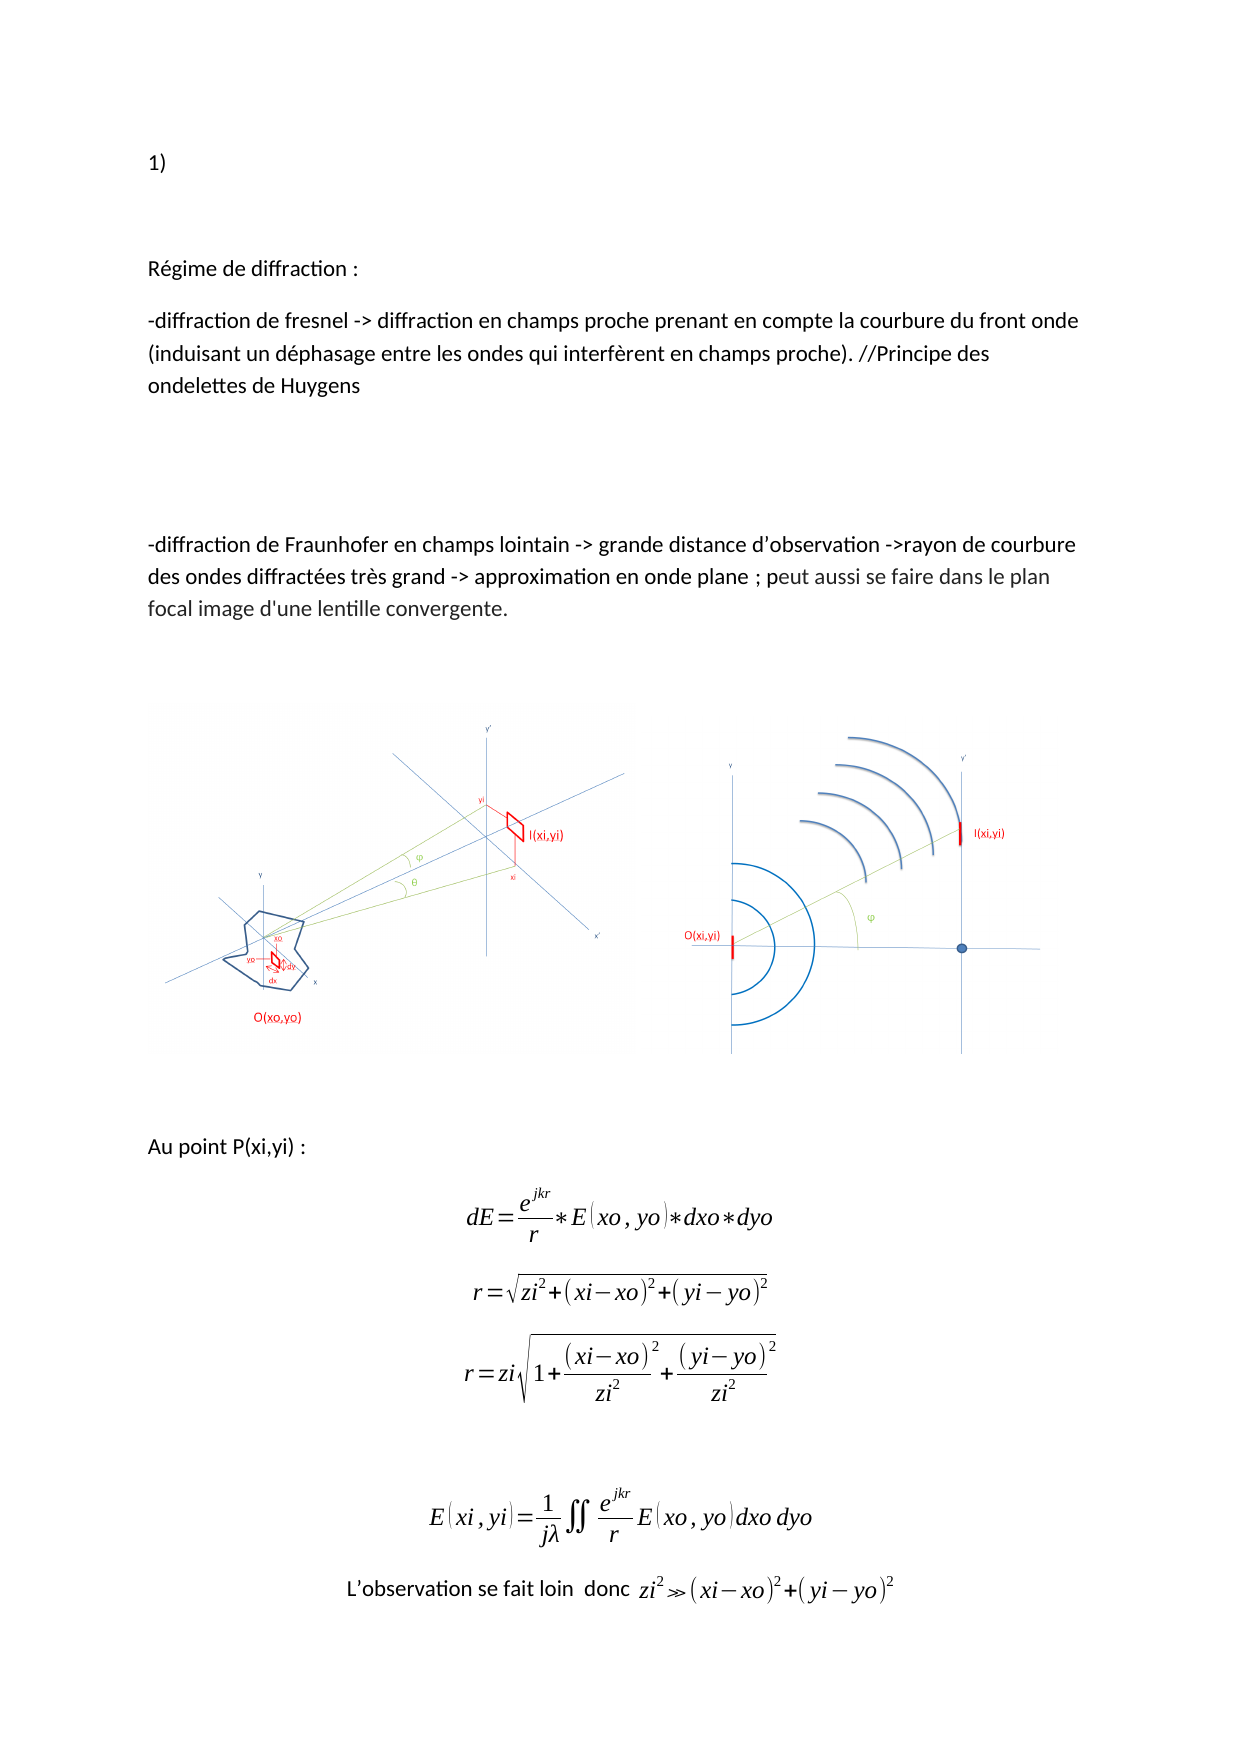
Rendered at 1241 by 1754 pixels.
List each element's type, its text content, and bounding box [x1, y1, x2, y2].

text L’observation se fait loin donc [148, 1572, 1093, 1605]
text Au point P(xi,yi) : [148, 1132, 1093, 1160]
text -diffraction de Fraunhofer en champs lointain -> grande distance d’observation ->rayon de courbure des ondes diffractées très grand -> approximation en onde plane ; peut aussi se faire dans le plan focal image d'une lentille convergente. [148, 530, 1093, 622]
picture [147, 703, 636, 1054]
text Régime de diffraction : [148, 254, 1093, 282]
text -diffraction de fresnel -> diffraction en champs proche prenant en compte la courbure du front onde (induisant un déphasage entre les ondes qui interfèrent en champs proche). //Principe des ondelettes de Huygens [148, 307, 1093, 399]
picture [640, 716, 1060, 1054]
text 1) [148, 148, 1093, 176]
